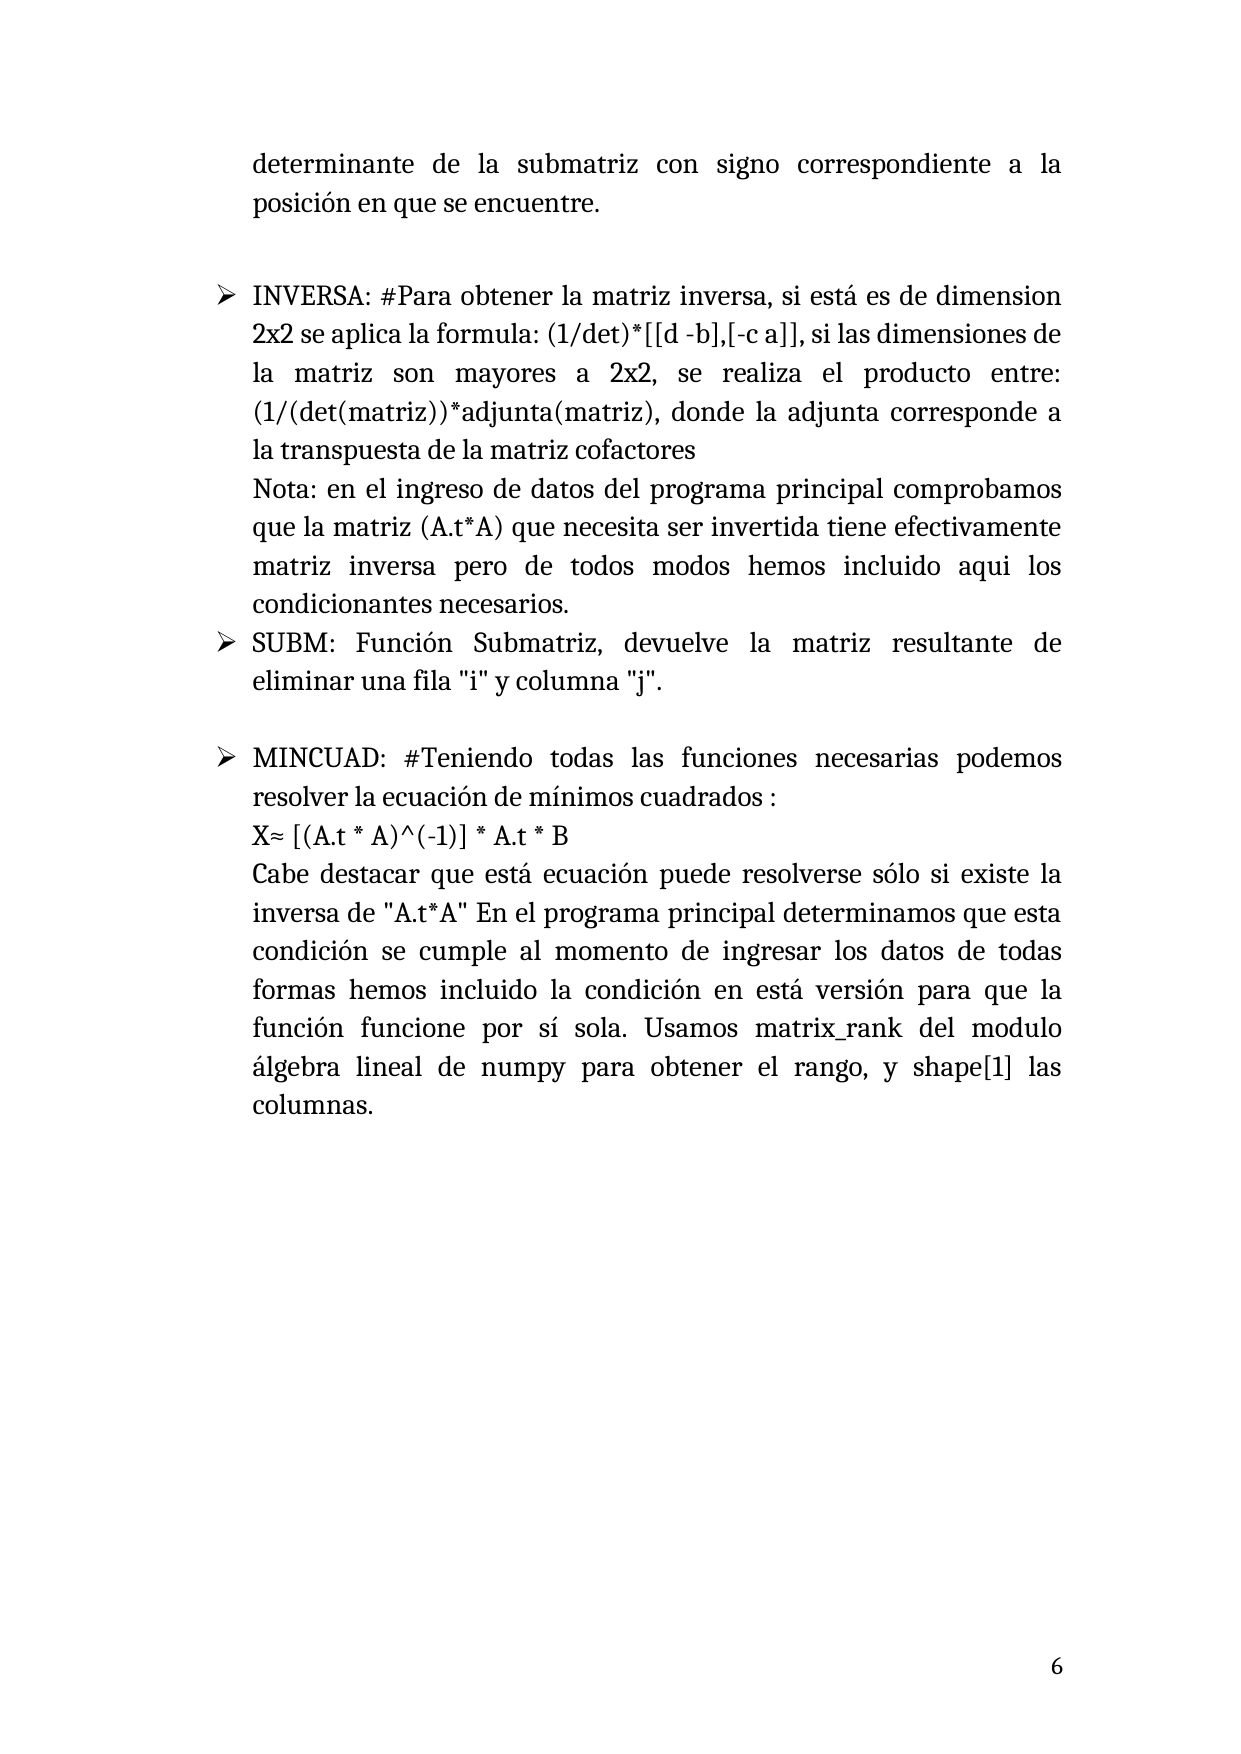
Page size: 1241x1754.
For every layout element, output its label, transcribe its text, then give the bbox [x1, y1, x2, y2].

list Nota: en el ingreso de datos del programa principal comprobamos que la matriz (A.t*A) que necesita ser invertida tiene efectivamente matriz inversa pero de todos modos hemos incluido aqui los condicionantes necesarios. [252, 472, 1063, 621]
list MINCUAD: #Teniendo todas las funciones necesarias podemos resolver la ecuación de mínimos cuadrados : [215, 742, 1063, 814]
list Cabe destacar que está ecuación puede resolverse sólo si existe la inversa de "A.t*A" En el programa principal determinamos que esta condición se cumple al momento de ingresar los datos de todas formas hemos incluido la condición en está versión para que la función funcione por sí sola. Usamos matrix_rank del modulo álgebra lineal de numpy para obtener el rango, y shape[1] las columnas. [252, 857, 1063, 1122]
list INVERSA: #Para obtener la matriz inversa, si está es de dimension 2x2 se aplica la formula: (1/det)*[[d -b],[-c a]], si las dimensiones de la matriz son mayores a 2x2, se realiza el producto entre: (1/(det(matriz))*adjunta(matriz), donde la adjunta corresponde a la transpuesta de la matriz cofactores [215, 279, 1063, 467]
list X≈ [(A.t * A)^(-1)] * A.t * B [252, 819, 1063, 852]
list SUBM: Función Submatriz, devuelve la matriz resultante de eliminar una fila "i" y columna "j". [215, 626, 1063, 698]
